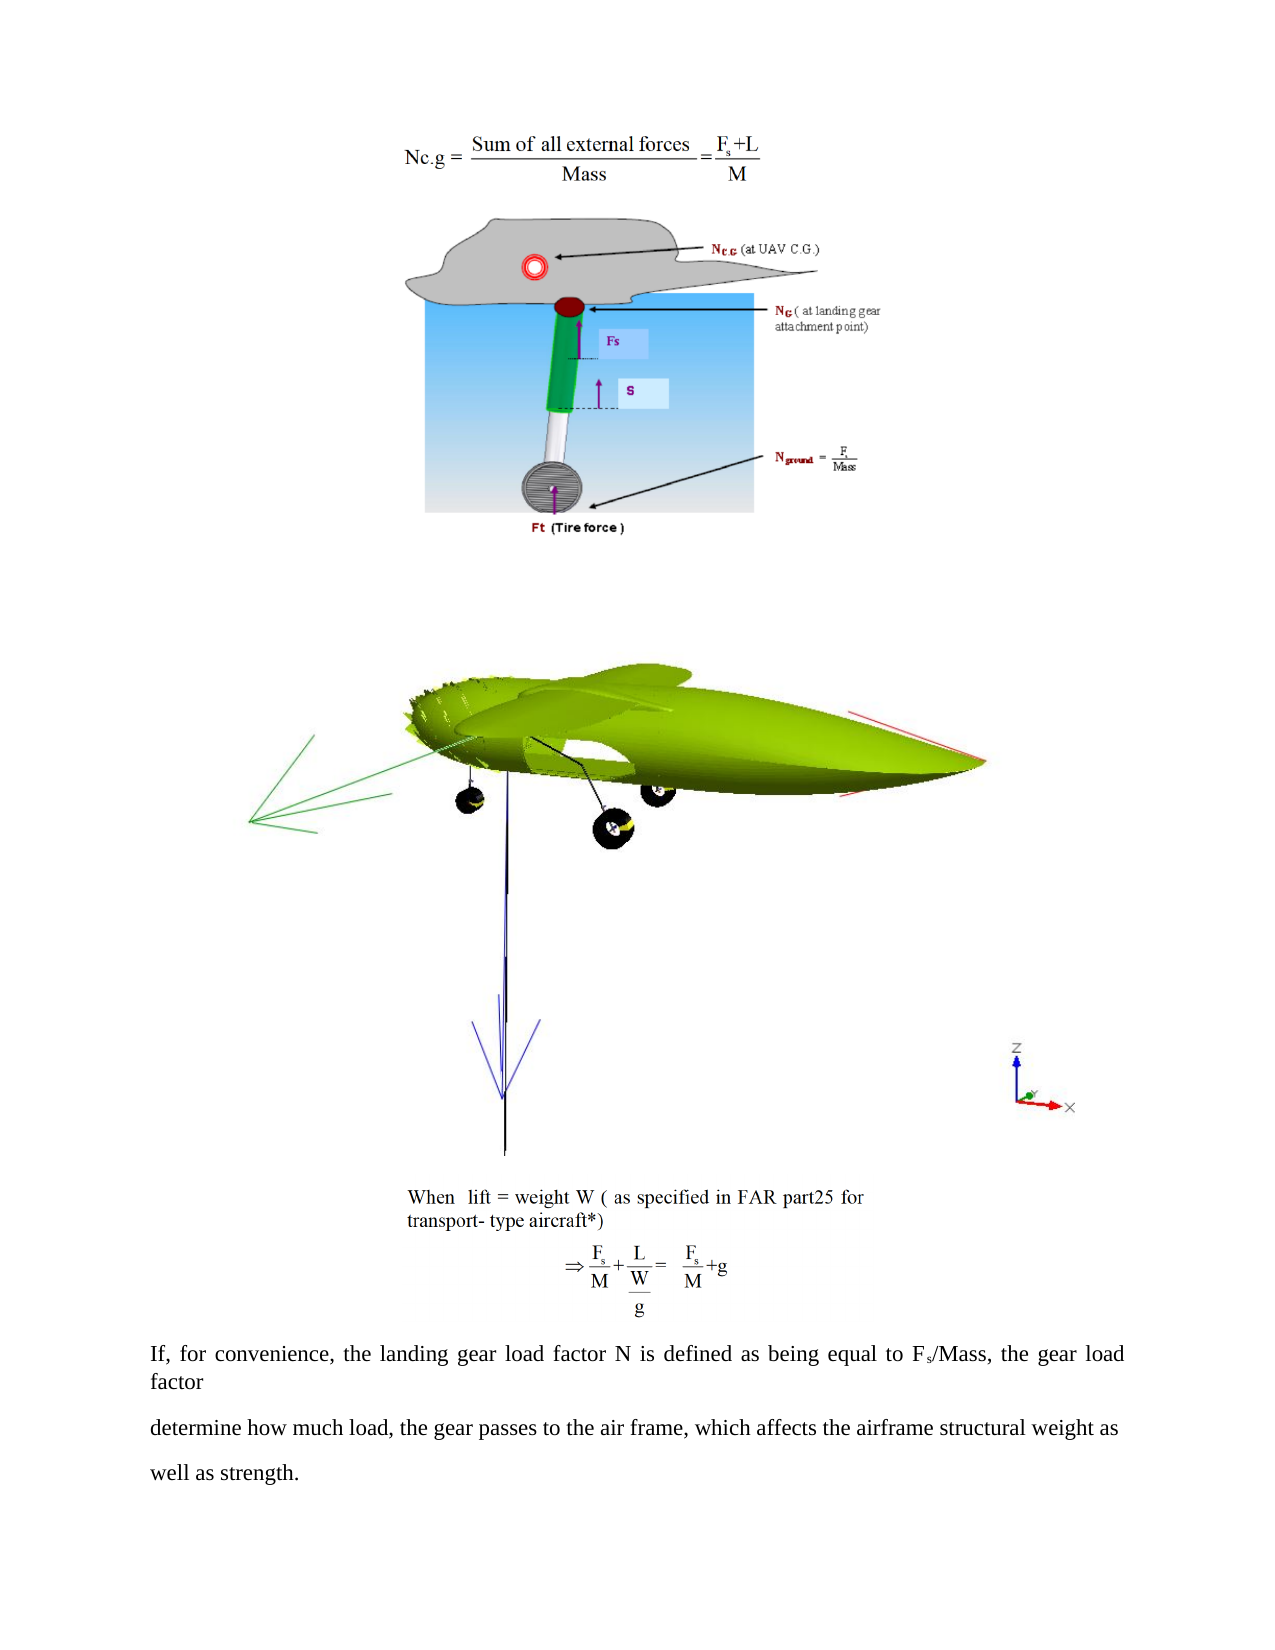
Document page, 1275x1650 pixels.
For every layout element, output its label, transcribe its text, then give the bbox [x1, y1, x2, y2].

text well as strength. [150, 1459, 1125, 1485]
picture [150, 552, 1125, 1156]
picture [394, 132, 881, 551]
text If, for convenience, the landing gear load factor N is defined as being equal to Fs/Mass, the gear load factor [150, 1340, 1125, 1395]
picture [401, 1174, 874, 1322]
text determine how much load, the gear passes to the air frame, which affects the airframe structural weight as [150, 1413, 1125, 1440]
